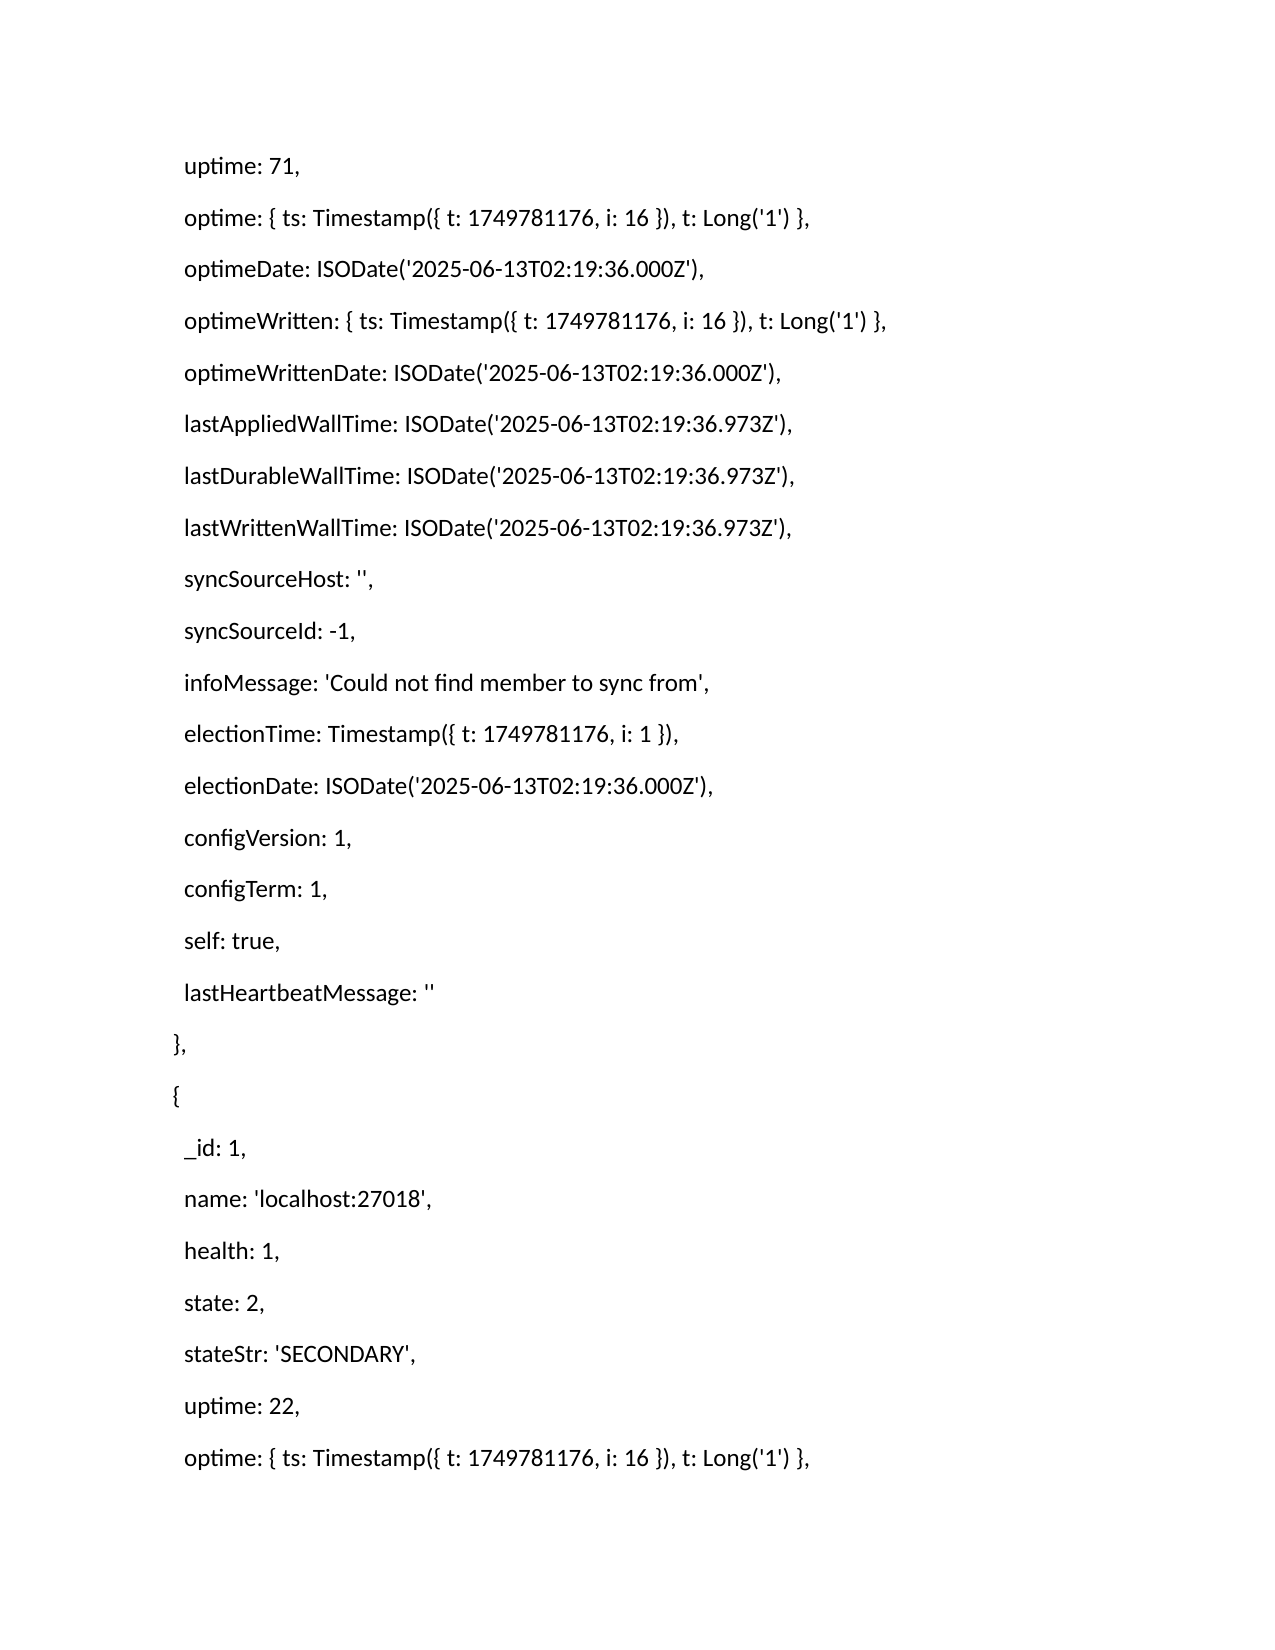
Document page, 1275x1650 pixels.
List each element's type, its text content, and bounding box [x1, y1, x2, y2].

text self: true, [150, 925, 1125, 956]
text optimeWrittenDate: ISODate('2025-06-13T02:19:36.000Z'), [150, 357, 1125, 387]
text configTerm: 1, [150, 873, 1125, 904]
text configVersion: 1, [150, 822, 1125, 852]
text name: 'localhost:27018', [150, 1183, 1125, 1214]
text }, [150, 1028, 1125, 1059]
text state: 2, [150, 1287, 1125, 1317]
text optimeDate: ISODate('2025-06-13T02:19:36.000Z'), [150, 253, 1125, 284]
text optime: { ts: Timestamp({ t: 1749781176, i: 16 }), t: Long('1') }, [150, 202, 1125, 232]
text lastHeartbeatMessage: '' [150, 977, 1125, 1007]
text lastAppliedWallTime: ISODate('2025-06-13T02:19:36.973Z'), [150, 408, 1125, 439]
text _id: 1, [150, 1132, 1125, 1162]
text health: 1, [150, 1235, 1125, 1266]
text electionTime: Timestamp({ t: 1749781176, i: 1 }), [150, 718, 1125, 749]
text syncSourceHost: '', [150, 563, 1125, 594]
text optimeWritten: { ts: Timestamp({ t: 1749781176, i: 16 }), t: Long('1') }, [150, 305, 1125, 336]
text { [150, 1080, 1125, 1111]
text optime: { ts: Timestamp({ t: 1749781176, i: 16 }), t: Long('1') }, [150, 1442, 1125, 1472]
text uptime: 71, [150, 150, 1125, 181]
text syncSourceId: -1, [150, 615, 1125, 646]
text electionDate: ISODate('2025-06-13T02:19:36.000Z'), [150, 770, 1125, 801]
text stateStr: 'SECONDARY', [150, 1338, 1125, 1369]
text infoMessage: 'Could not find member to sync from', [150, 667, 1125, 697]
text uptime: 22, [150, 1390, 1125, 1421]
text lastWrittenWallTime: ISODate('2025-06-13T02:19:36.973Z'), [150, 512, 1125, 542]
text lastDurableWallTime: ISODate('2025-06-13T02:19:36.973Z'), [150, 460, 1125, 491]
